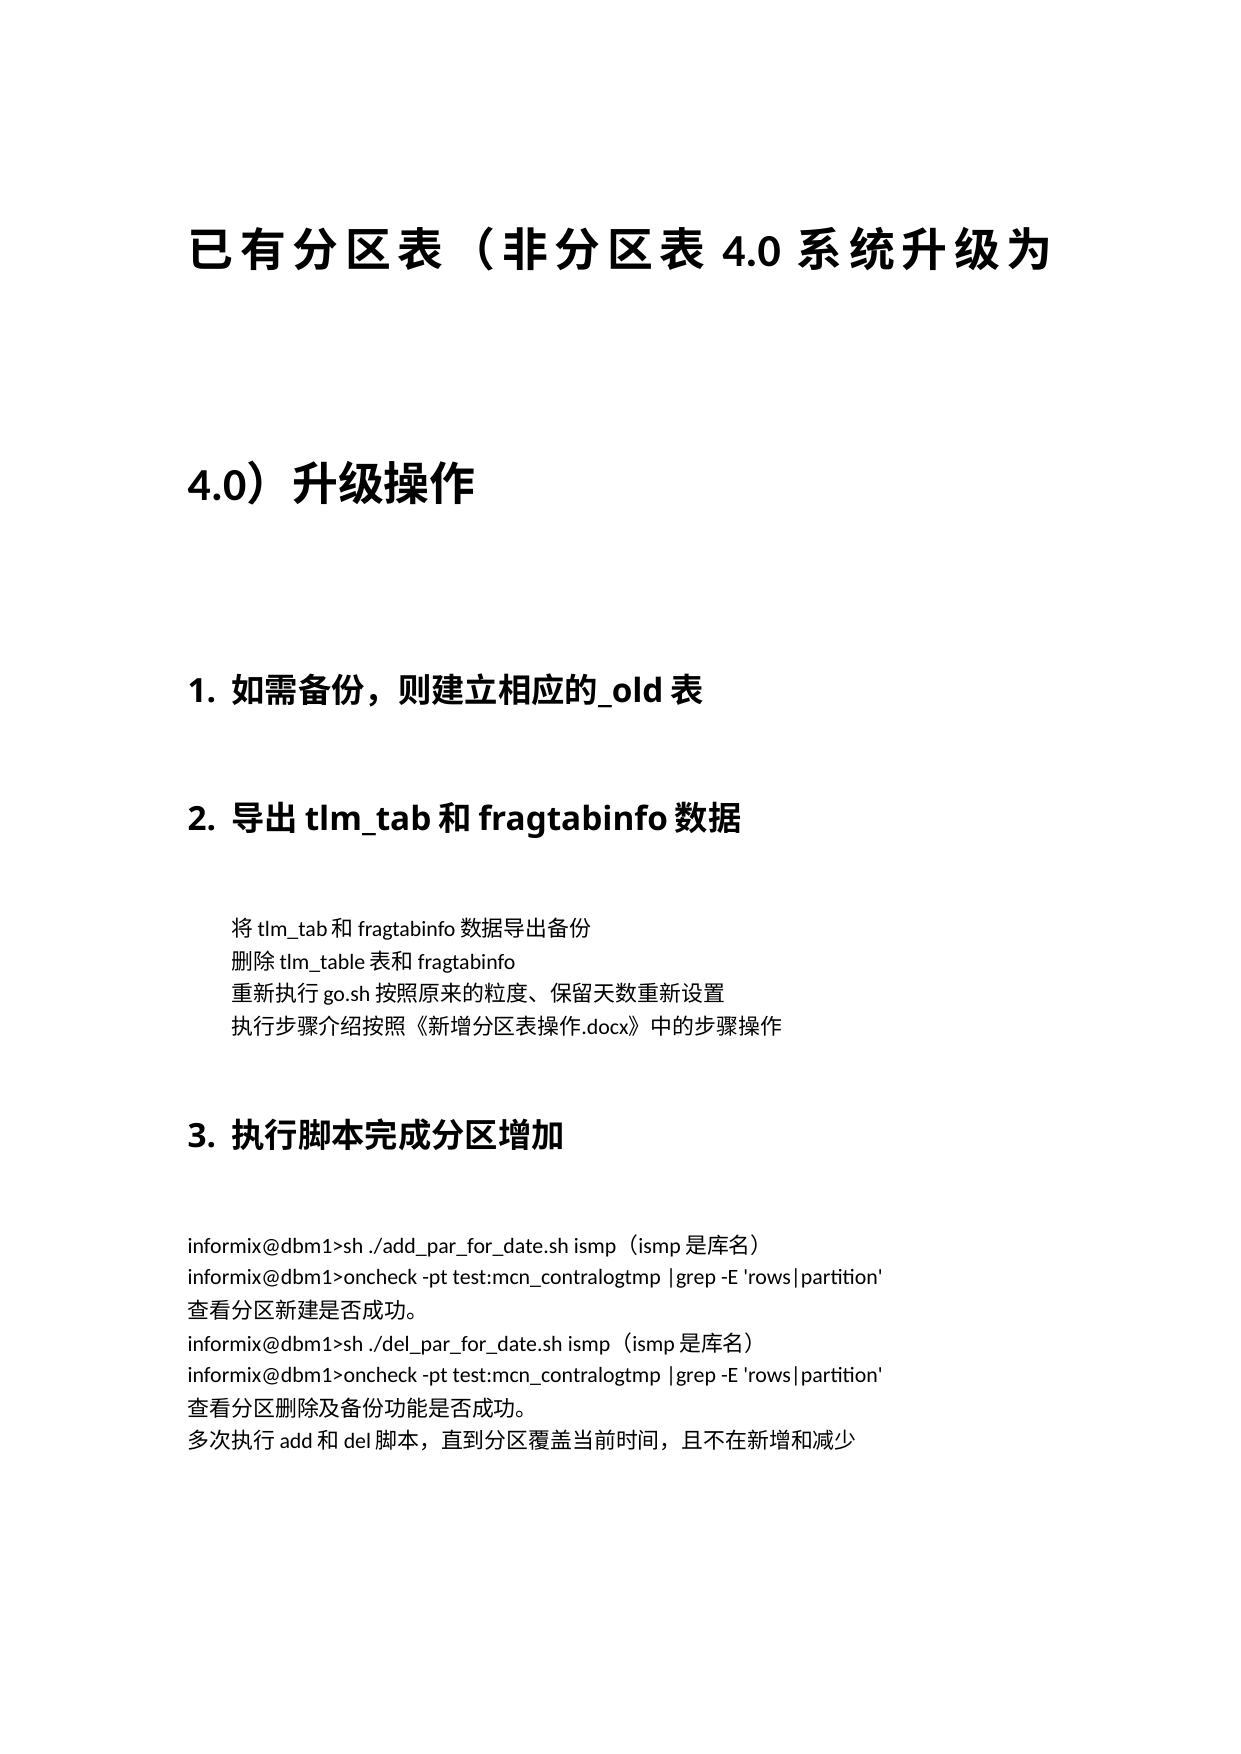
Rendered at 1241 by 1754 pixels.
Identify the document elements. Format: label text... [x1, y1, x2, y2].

subtitle 导出tlm_tab和fragtabinfo数据 [187, 783, 1053, 848]
subtitle 执行脚本完成分区增加 [187, 1100, 1053, 1165]
list 执行步骤介绍按照《新增分区表操作.docx》中的步骤操作 [187, 1008, 1053, 1041]
list 重新执行go.sh按照原来的粒度、保留天数重新设置 [187, 976, 1053, 1008]
text 删除tlm_table表和fragtabinfo [187, 943, 1053, 976]
text informix@dbm1>oncheck -pt test:mcn_contralogtmp |grep -E 'rows|partition' [187, 1358, 1053, 1390]
text 查看分区删除及备份功能是否成功。 [187, 1390, 1053, 1423]
subtitle 已有分区表（非分区表4.0系统升级为4.0）升级操作 [187, 197, 1053, 529]
text 多次执行add和del脚本，直到分区覆盖当前时间，且不在新增和减少 [187, 1423, 1053, 1455]
text 查看分区新建是否成功。 [187, 1293, 1053, 1325]
text informix@dbm1>sh ./del_par_for_date.sh ismp（ismp是库名） [187, 1325, 1053, 1358]
text informix@dbm1>sh ./add_par_for_date.sh ismp（ismp是库名） [187, 1228, 1053, 1260]
text informix@dbm1>oncheck -pt test:mcn_contralogtmp |grep -E 'rows|partition' [187, 1260, 1053, 1293]
subtitle 如需备份，则建立相应的_old表 [187, 656, 1053, 721]
text 将tlm_tab和fragtabinfo数据导出备份 [187, 911, 1053, 943]
